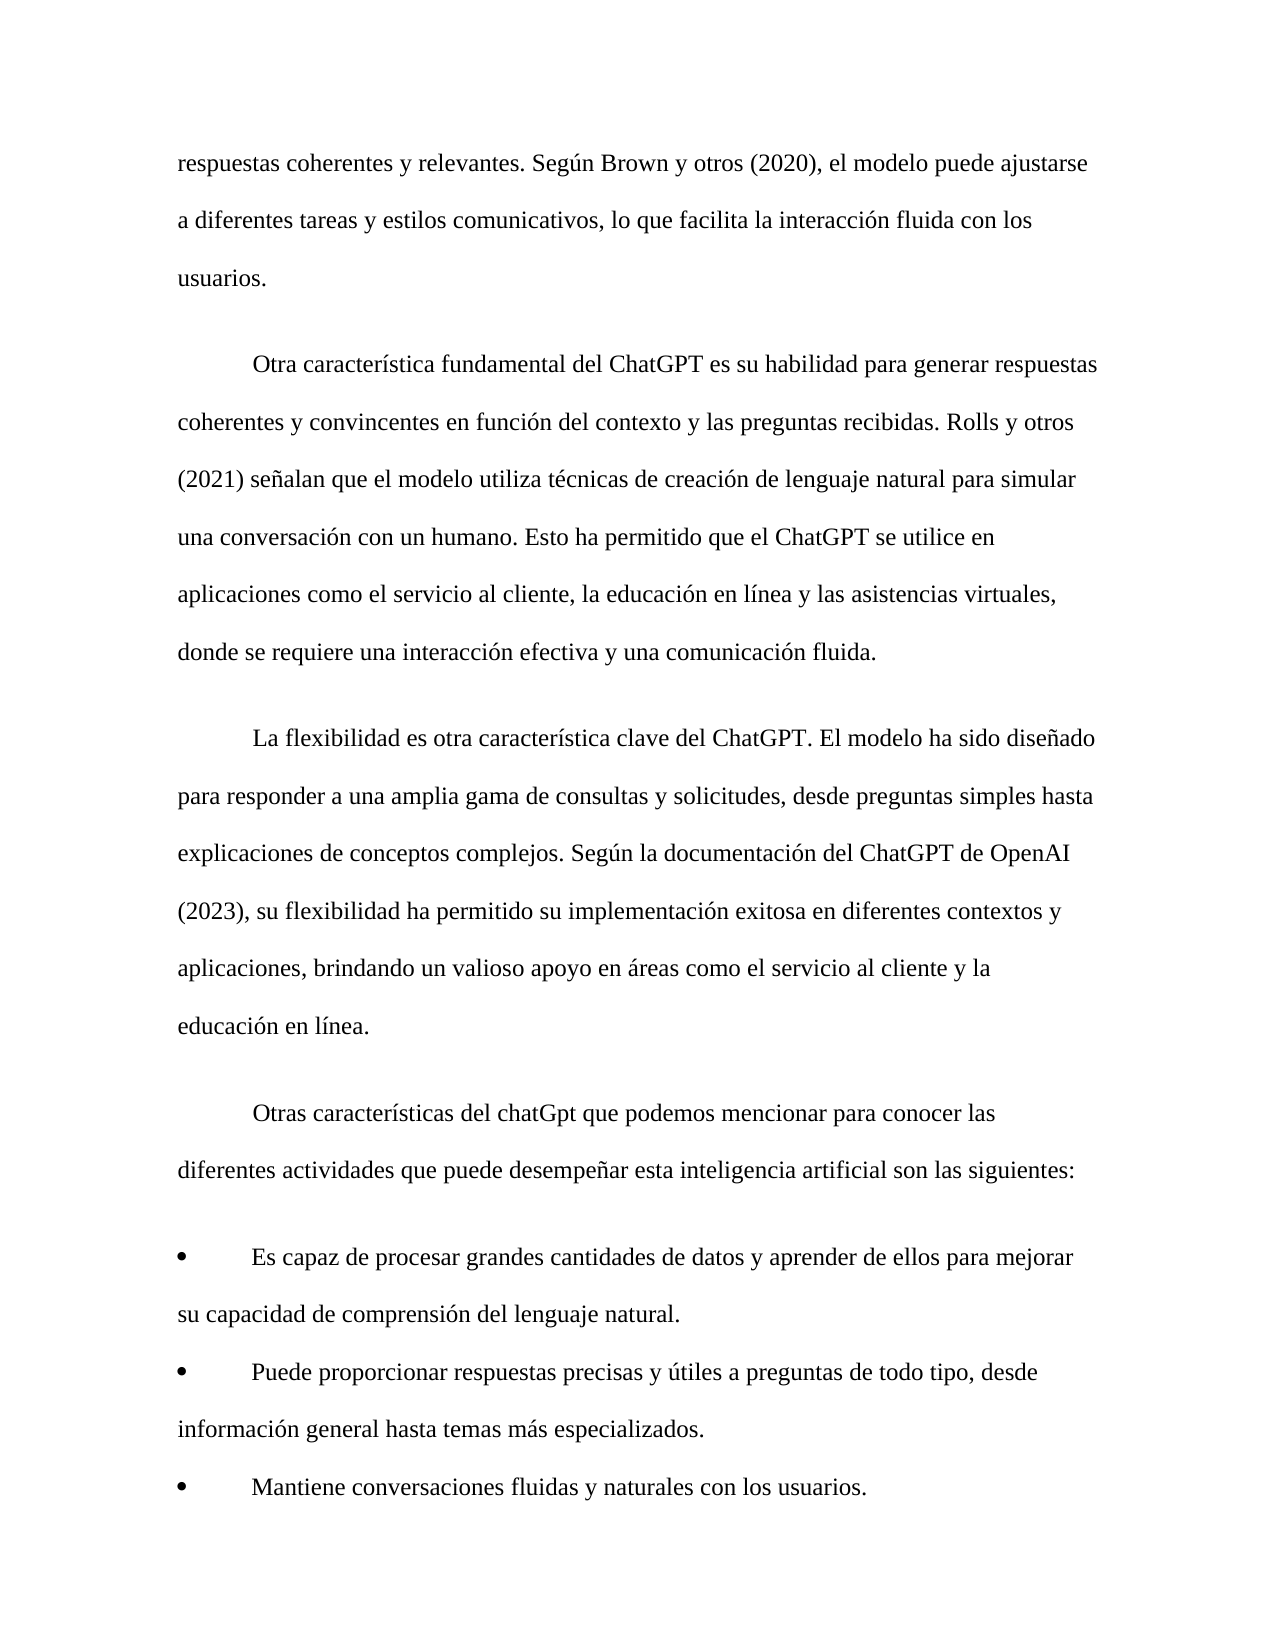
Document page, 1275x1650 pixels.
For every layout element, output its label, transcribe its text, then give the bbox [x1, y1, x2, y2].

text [177, 148, 1098, 291]
list Puede proporcionar respuestas precisas y útiles a preguntas de todo tipo, desde información general hasta temas más especializados. [177, 1386, 1098, 1472]
list Es capaz de procesar grandes cantidades de datos y aprender de ellos para mejorar su capacidad de comprensión del lenguaje natural. [177, 1242, 1098, 1328]
text Otras características del chatGpt que podemos mencionar para conocer las diferentes actividades que puede desempeñar esta inteligencia artificial son las siguientes: [177, 1098, 1098, 1184]
text Otra característica fundamental del ChatGPT es su habilidad para generar respuestas coherentes y convincentes en función del contexto y las preguntas recibidas. Rolls y otros (2021) señalan que el modelo utiliza técnicas de creación de lenguaje natural para simular una conversación con un humano. Esto ha permitido que el ChatGPT se utilice en aplicaciones como el servicio al cliente, la educación en línea y las asistencias virtuales, donde se requiere una interacción efectiva y una comunicación fluida. [177, 349, 1098, 666]
text La flexibilidad es otra característica clave del ChatGPT. El modelo ha sido diseñado para responder a una amplia gama de consultas y solicitudes, desde preguntas simples hasta explicaciones de conceptos complejos. Según la documentación del ChatGPT de OpenAI (2023), su flexibilidad ha permitido su implementación exitosa en diferentes contextos y aplicaciones, brindando un valioso apoyo en áreas como el servicio al cliente y la educación en línea. [177, 723, 1098, 1040]
